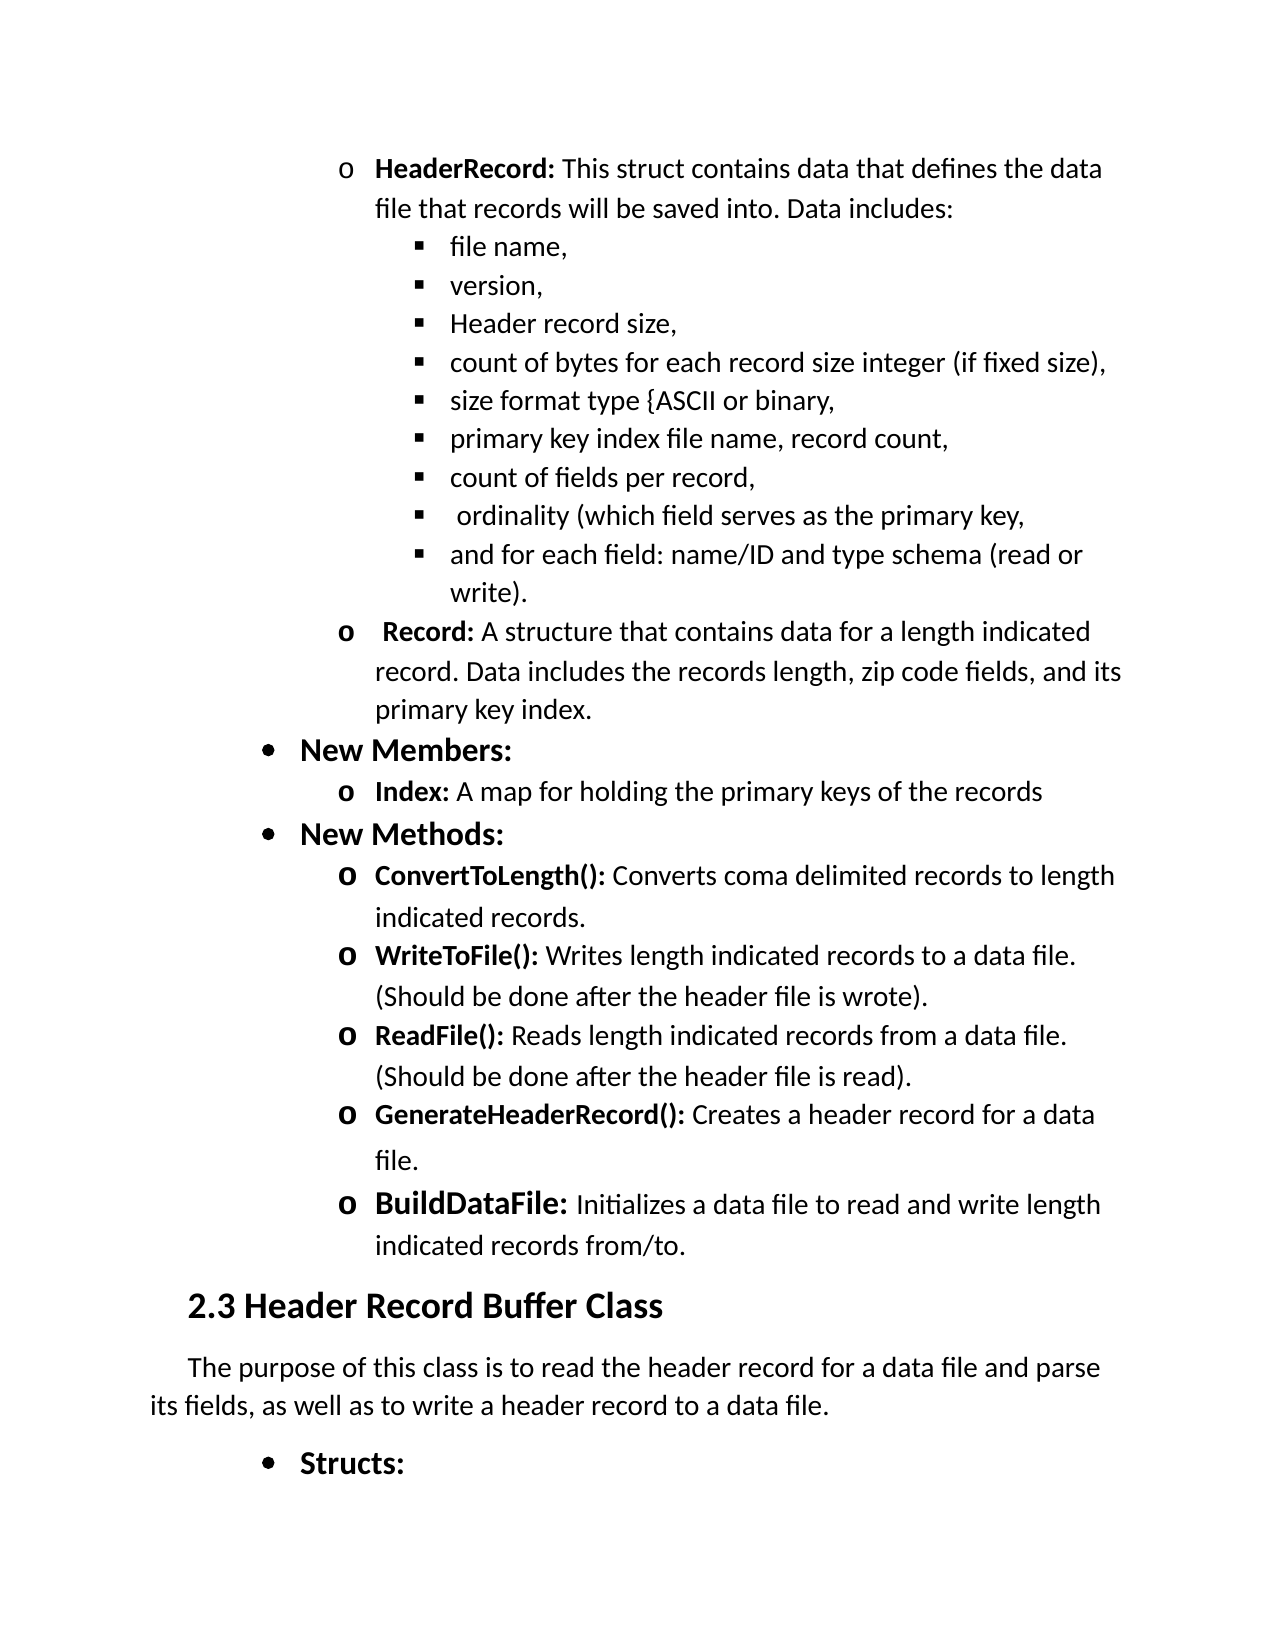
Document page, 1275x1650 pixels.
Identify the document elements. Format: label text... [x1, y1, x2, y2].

list Record: A structure that contains data for a length indicated record. Data includes the records length, zip code fields, and its primary key index. [337, 613, 1125, 727]
list Header record size, [412, 305, 1125, 341]
list HeaderRecord: This struct contains data that defines the data file that records will be saved into. Data includes: [337, 150, 1125, 226]
list Structs: [262, 1442, 1125, 1483]
list WriteToFile(): Writes length indicated records to a data file. (Should be done after the header file is wrote). [337, 937, 1125, 1014]
list GenerateHeaderRecord(): Creates a header record for a data file. [337, 1096, 1125, 1179]
list and for each field: name/ID and type schema (read or write). [412, 536, 1125, 610]
list BuildDataFile: Initializes a data file to read and write length indicated records from/to. [337, 1182, 1125, 1263]
list size format type {ASCII or binary, [412, 382, 1125, 418]
list version, [412, 267, 1125, 302]
list count of fields per record, [412, 459, 1125, 494]
list ConvertToLength(): Converts coma delimited records to length indicated records. [337, 857, 1125, 934]
list ordinality (which field serves as the primary key, [412, 497, 1125, 533]
list New Members: [262, 729, 1125, 770]
list New Methods: [262, 813, 1125, 854]
text 2.3 Header Record Buffer Class [150, 1282, 1125, 1328]
list file name, [412, 228, 1125, 264]
list primary key index file name, record count, [412, 421, 1125, 456]
list ReadFile(): Reads length indicated records from a data file. (Should be done after the header file is read). [337, 1017, 1125, 1094]
text The purpose of this class is to read the header record for a data file and parse its fields, as well as to write a header record to a data file. [150, 1349, 1125, 1423]
list Index: A map for holding the primary keys of the records [337, 773, 1125, 811]
list count of bytes for each record size integer (if fixed size), [412, 344, 1125, 379]
